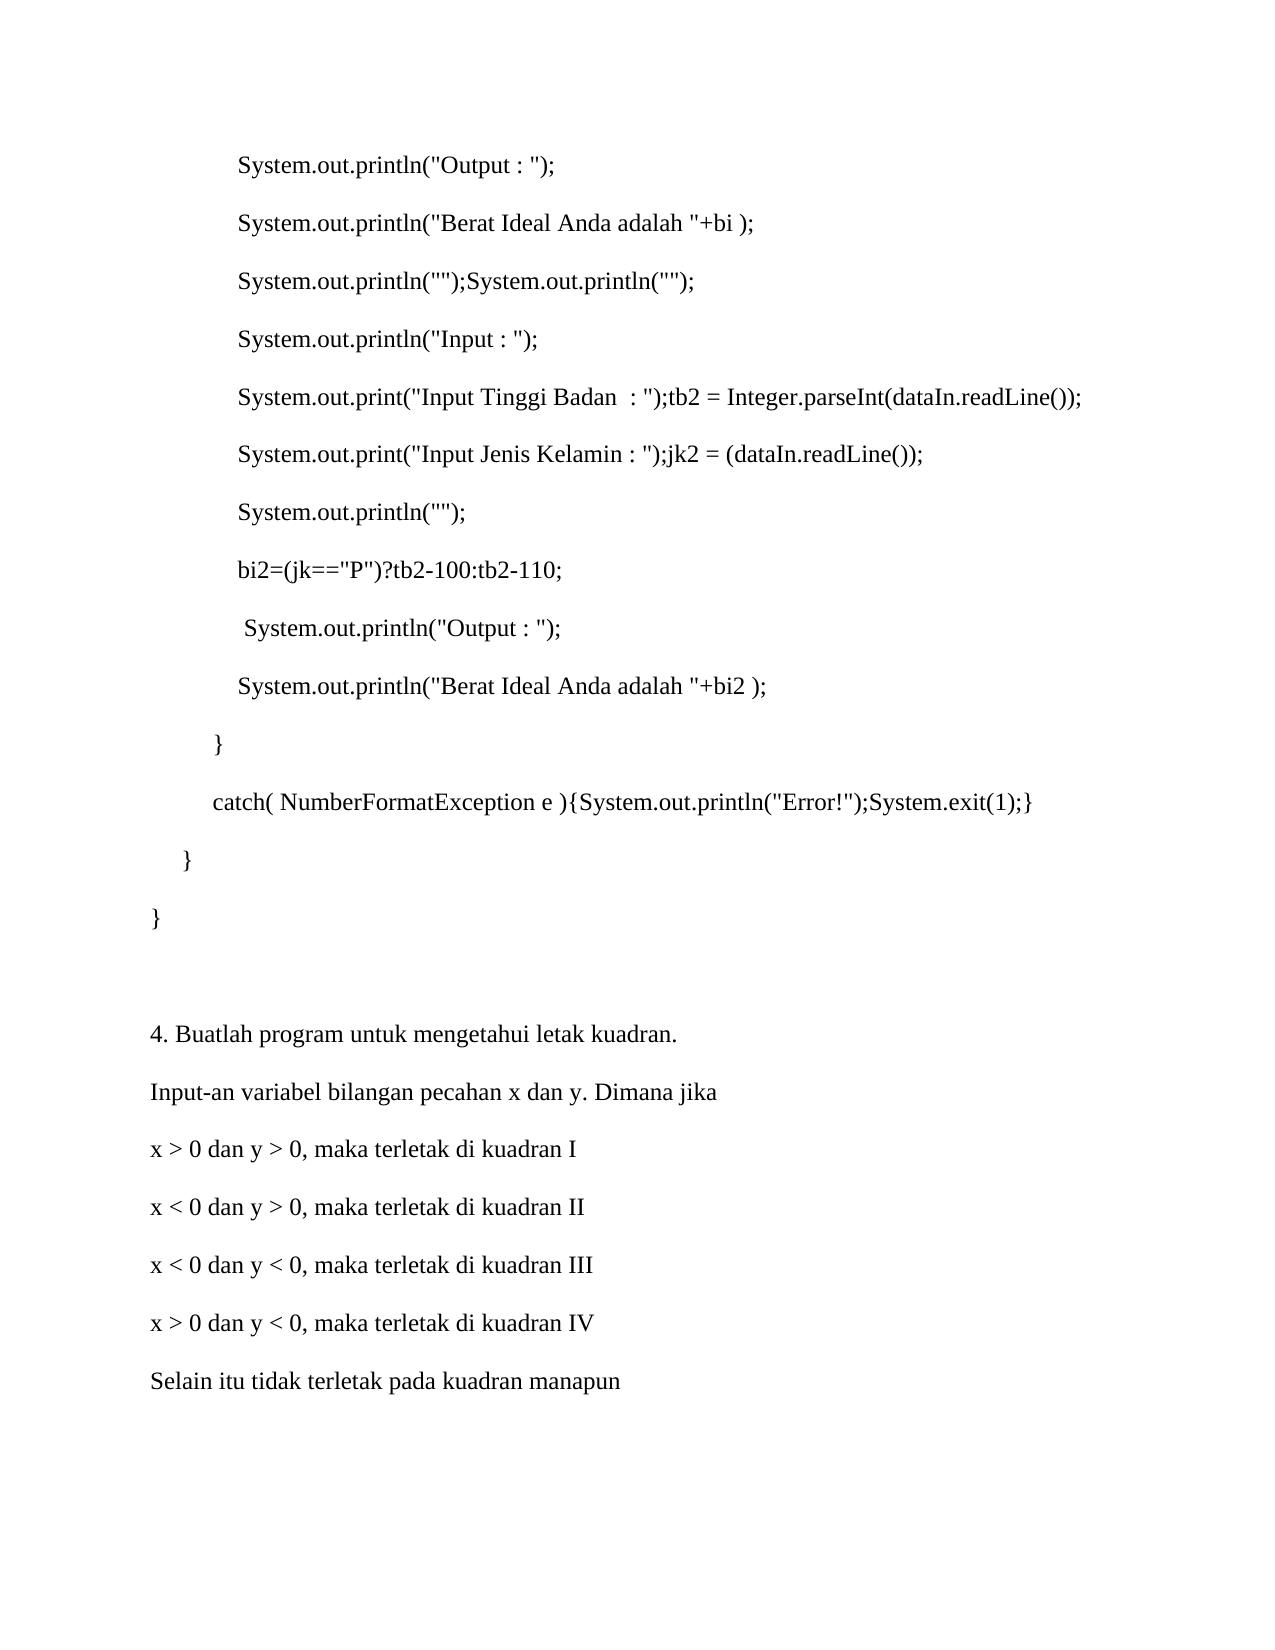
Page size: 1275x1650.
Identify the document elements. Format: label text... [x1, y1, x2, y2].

text catch( NumberFormatException e ){System.out.println("Error!");System.exit(1);} [150, 787, 1125, 816]
text } [150, 903, 1125, 932]
text System.out.println("Berat Ideal Anda adalah "+bi ); [150, 208, 1125, 237]
text x < 0 dan y > 0, maka terletak di kuadran II [150, 1192, 1125, 1221]
text x > 0 dan y > 0, maka terletak di kuadran I [150, 1134, 1125, 1163]
text } [150, 845, 1125, 874]
text System.out.println("");System.out.println(""); [150, 266, 1125, 294]
text System.out.println("Berat Ideal Anda adalah "+bi2 ); [150, 671, 1125, 700]
text x > 0 dan y < 0, maka terletak di kuadran IV [150, 1308, 1125, 1337]
text bi2=(jk=="P")?tb2-100:tb2-110; [150, 555, 1125, 584]
text Selain itu tidak terletak pada kuadran manapun [150, 1366, 1125, 1395]
text System.out.println(""); [150, 497, 1125, 526]
text System.out.println("Input : "); [150, 324, 1125, 352]
text System.out.println("Output : "); [150, 150, 1125, 179]
text x < 0 dan y < 0, maka terletak di kuadran III [150, 1250, 1125, 1279]
text System.out.println("Output : "); [150, 613, 1125, 642]
text 4. Buatlah program untuk mengetahui letak kuadran. [150, 1019, 1125, 1047]
text System.out.print("Input Jenis Kelamin : ");jk2 = (dataIn.readLine()); [150, 439, 1125, 468]
text System.out.print("Input Tinggi Badan : ");tb2 = Integer.parseInt(dataIn.readLine()); [150, 382, 1125, 410]
text Input-an variabel bilangan pecahan x dan y. Dimana jika [150, 1077, 1125, 1105]
text } [150, 729, 1125, 758]
